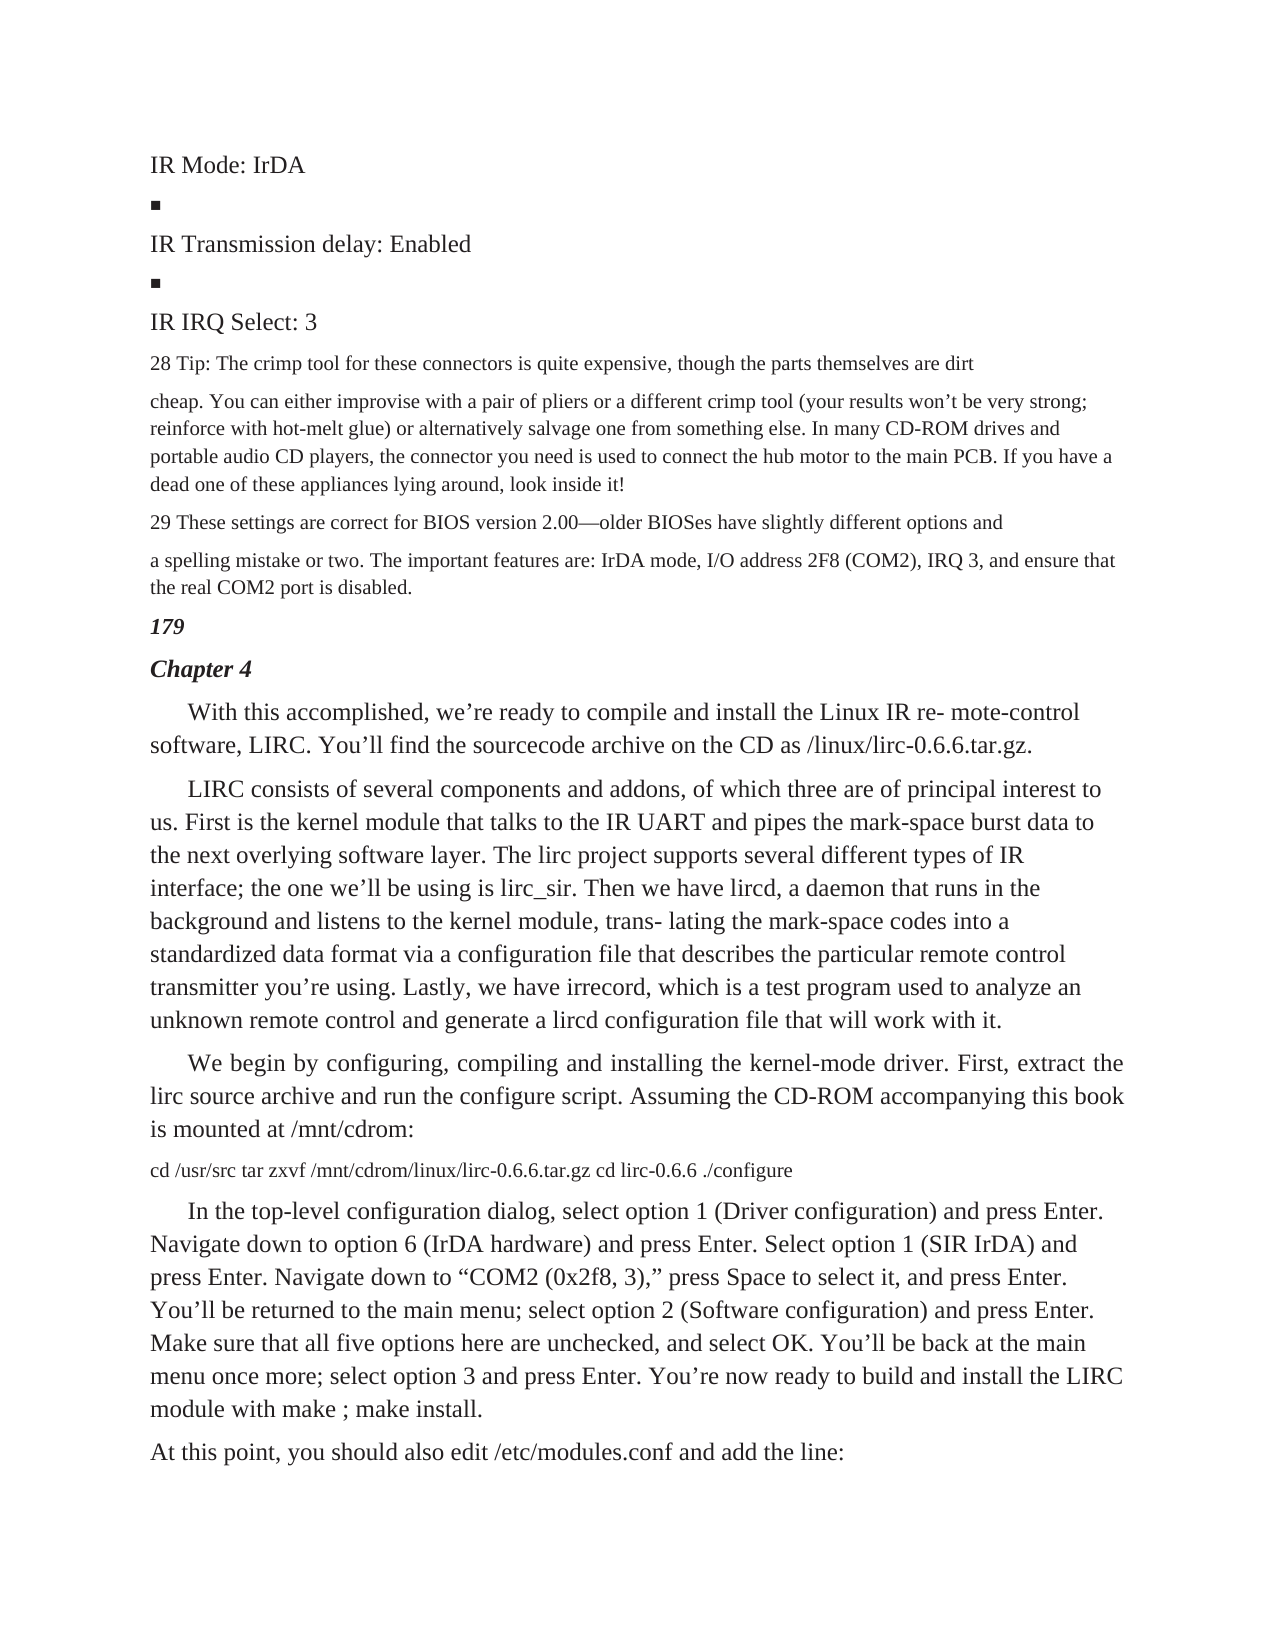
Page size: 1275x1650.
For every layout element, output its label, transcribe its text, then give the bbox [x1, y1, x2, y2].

text cheap. You can either improvise with a pair of pliers or a different crimp tool (your results won’t be very strong; reinforce with hot-melt glue) or alternatively salvage one from something else. In many CD-ROM drives and portable audio CD players, the connector you need is used to connect the hub motor to the main PCB. If you have a dead one of these appliances lying around, look inside it! [150, 389, 1125, 496]
text In the top-level configuration dialog, select option 1 (Driver configuration) and press Enter. Navigate down to option 6 (IrDA hardware) and press Enter. Select option 1 (SIR IrDA) and press Enter. Navigate down to “COM2 (0x2f8, 3),” press Space to select it, and press Enter. You’ll be returned to the main menu; select option 2 (Software configuration) and press Enter. Make sure that all five options here are unchecked, and select OK. You’ll be back at the main menu once more; select option 3 and press Enter. You’re now ready to build and install the LIRC module with make ; make install. [150, 1196, 1125, 1423]
text 29 These settings are correct for BIOS version 2.00—older BIOSes have slightly different options and [150, 509, 1125, 534]
text 179 [150, 613, 1125, 639]
text IR Transmission delay: Enabled [150, 229, 1125, 257]
text IR IRQ Select: 3 [150, 307, 1125, 336]
text IR Mode: IrDA [150, 150, 1125, 179]
text a spelling mistake or two. The important features are: IrDA mode, I/O address 2F8 (COM2), IRQ 3, and ensure that the real COM2 port is disabled. [150, 548, 1125, 599]
text ■ [150, 193, 1125, 215]
text 28 Tip: The crimp tool for these connectors is quite expensive, though the parts themselves are dirt [150, 351, 1125, 375]
text We begin by configuring, compiling and installing the kernel-mode driver. First, extract the lirc source archive and run the configure script. Assuming the CD-ROM accompanying this book is mounted at /mnt/cdrom: [150, 1048, 1125, 1143]
text With this accomplished, we’re ready to compile and install the Linux IR re- mote-control software, LIRC. You’ll find the sourcecode archive on the CD as /linux/lirc-0.6.6.tar.gz. [150, 697, 1125, 759]
text At this point, you should also edit /etc/modules.conf and add the line: [150, 1437, 1125, 1466]
text Chapter 4 [150, 654, 1125, 683]
text LIRC consists of several components and addons, of which three are of principal interest to us. First is the kernel module that talks to the IR UART and pipes the mark-space burst data to the next overlying software layer. The lirc project supports several different types of IR interface; the one we’ll be using is lirc_sir. Then we have lircd, a daemon that runs in the background and listens to the kernel module, trans- lating the mark-space codes into a standardized data format via a configuration file that describes the particular remote control transmitter you’re using. Lastly, we have irrecord, which is a test program used to analyze an unknown remote control and generate a lircd configuration file that will work with it. [150, 774, 1125, 1034]
text cd /usr/src tar zxvf /mnt/cdrom/linux/lirc-0.6.6.tar.gz cd lirc-0.6.6 ./configure [150, 1158, 1125, 1182]
text ■ [150, 272, 1125, 294]
